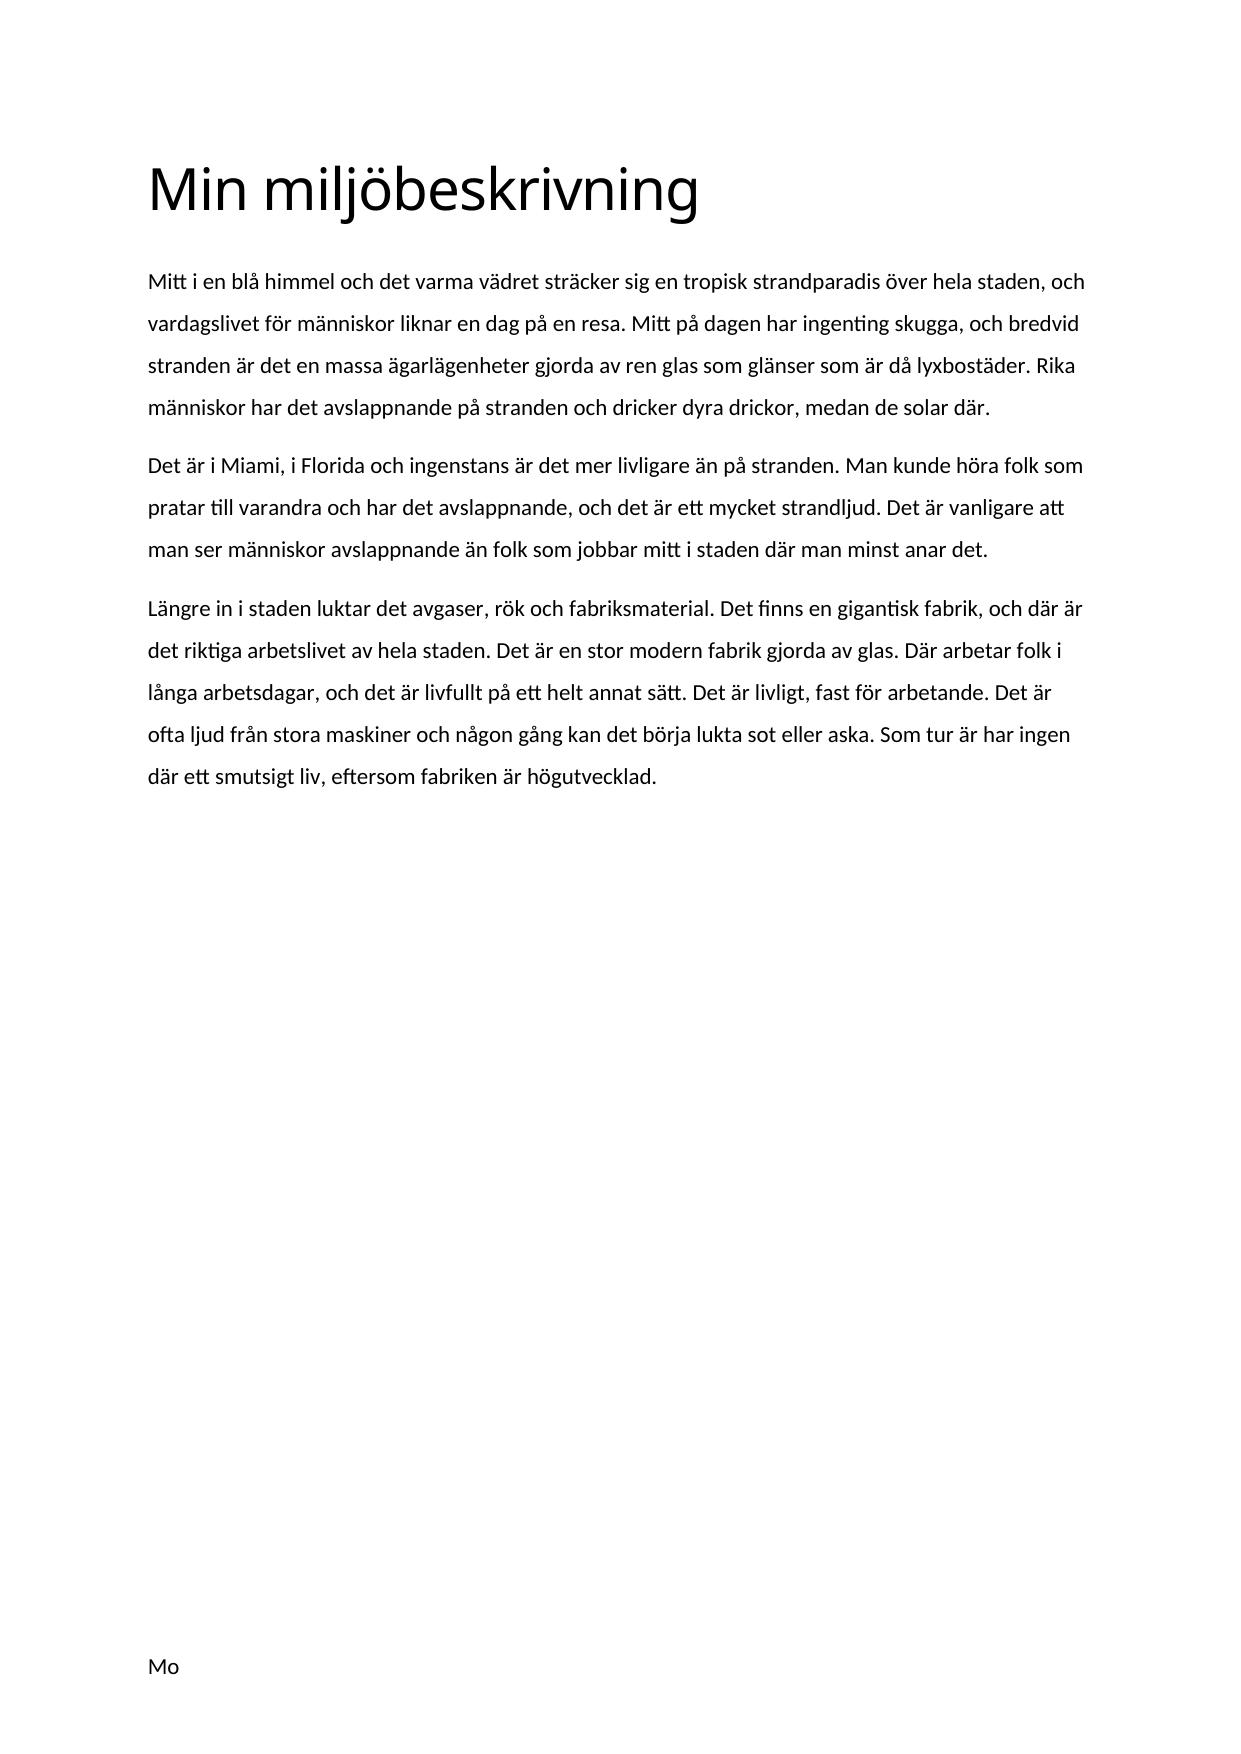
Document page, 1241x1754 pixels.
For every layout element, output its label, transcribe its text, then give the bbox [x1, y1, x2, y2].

text Mitt i en blå himmel och det varma vädret sträcker sig en tropisk strandparadis över hela staden, och vardagslivet för människor liknar en dag på en resa. Mitt på dagen har ingenting skugga, och bredvid stranden är det en massa ägarlägenheter gjorda av ren glas som glänser som är då lyxbostäder. Rika människor har det avslappnande på stranden och dricker dyra drickor, medan de solar där. [148, 267, 1093, 421]
title Min miljöbeskrivning [148, 148, 1093, 227]
text Det är i Miami, i Florida och ingenstans är det mer livligare än på stranden. Man kunde höra folk som pratar till varandra och har det avslappnande, och det är ett mycket strandljud. Det är vanligare att man ser människor avslappnande än folk som jobbar mitt i staden där man minst anar det. [148, 451, 1093, 563]
text Längre in i staden luktar det avgaser, rök och fabriksmaterial. Det finns en gigantisk fabrik, och där är det riktiga arbetslivet av hela staden. Det är en stor modern fabrik gjorda av glas. Där arbetar folk i långa arbetsdagar, och det är livfullt på ett helt annat sätt. Det är livligt, fast för arbetande. Det är ofta ljud från stora maskiner och någon gång kan det börja lukta sot eller aska. Som tur är har ingen där ett smutsigt liv, eftersom fabriken är högutvecklad. [148, 594, 1093, 790]
